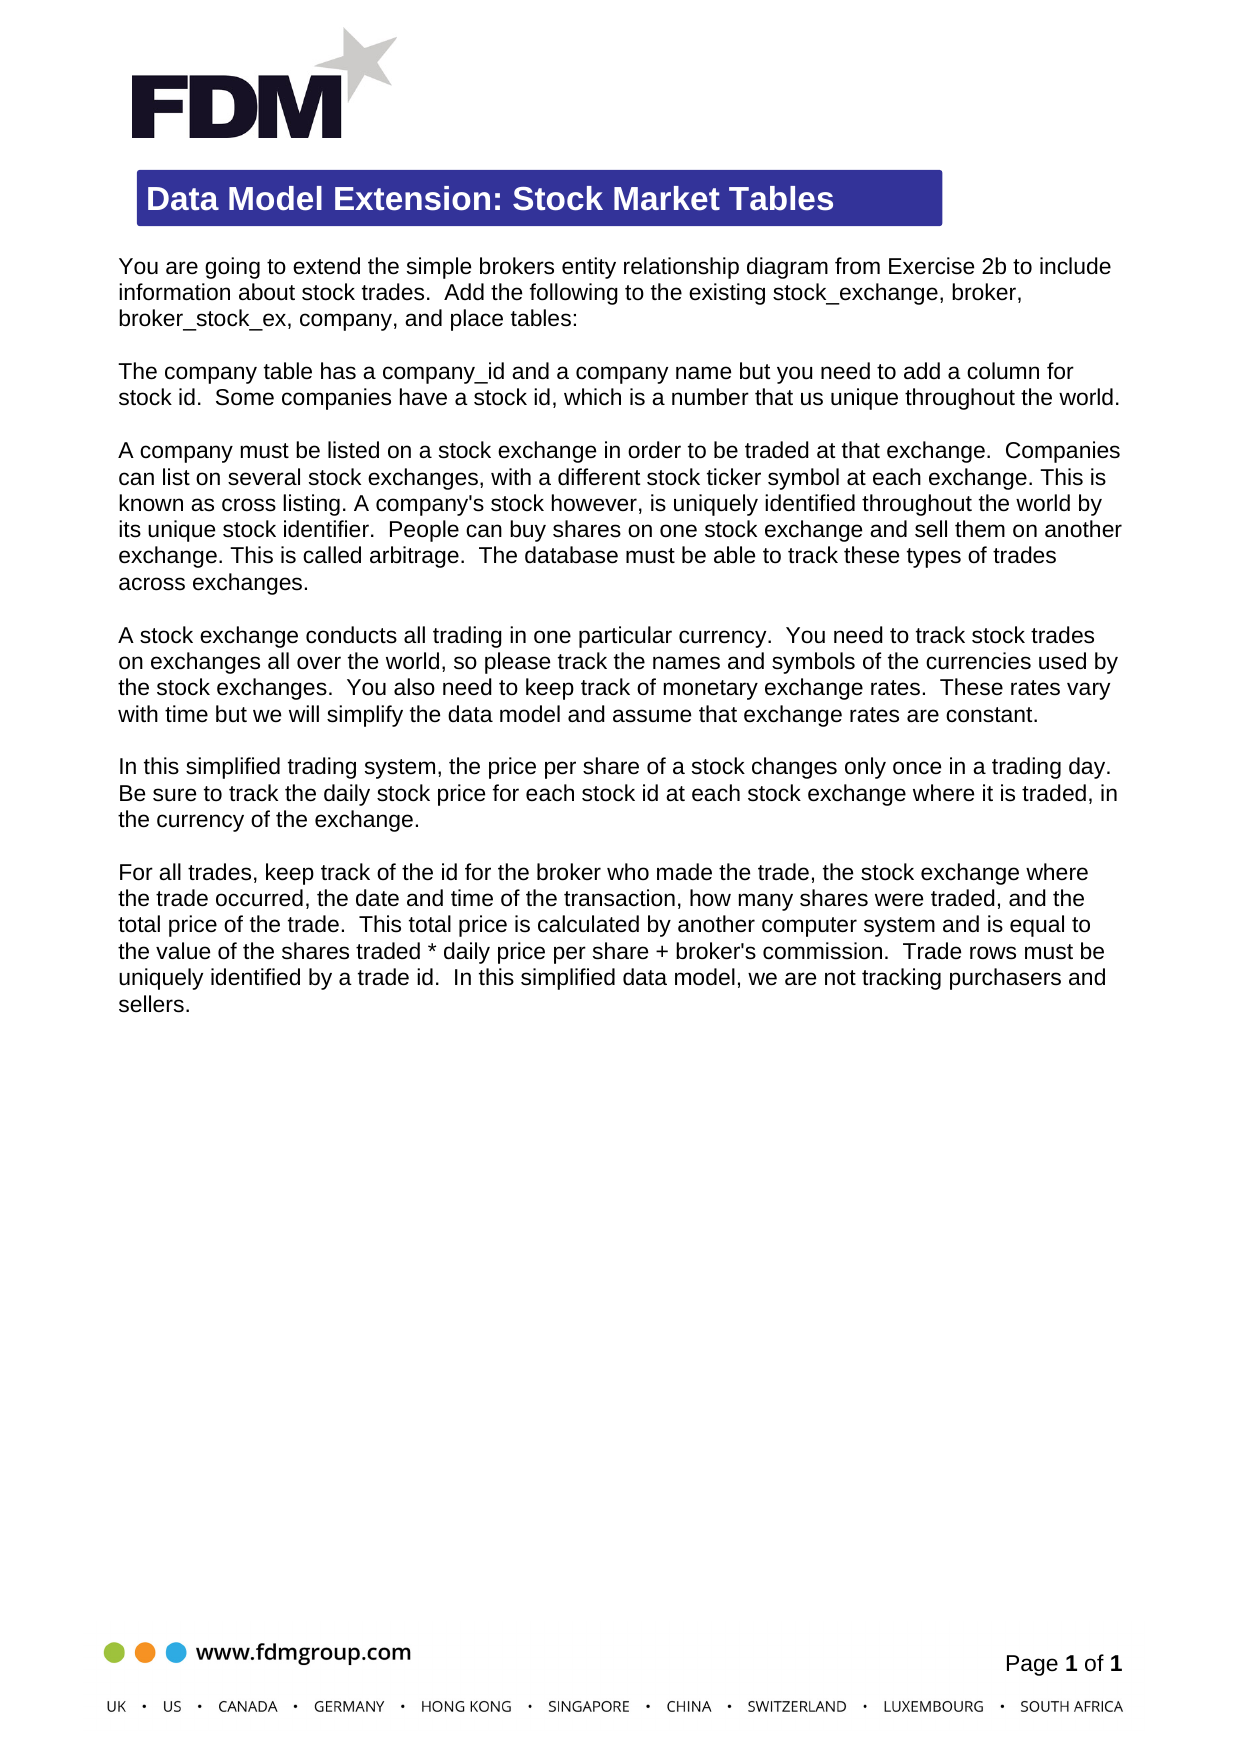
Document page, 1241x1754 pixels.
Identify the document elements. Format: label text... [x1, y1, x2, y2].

picture [83, 1621, 1145, 1731]
text A company must be listed on a stock exchange in order to be traded at that exchange. Companies can list on several stock exchanges, with a different stock ticker symbol at each exchange. This is known as cross listing. A company's stock however, is uniquely identified throughout the world by its unique stock identifier. People can buy shares on one stock exchange and sell them on another exchange. This is called arbitrage. The database must be able to track these types of trades across exchanges. [118, 437, 1122, 595]
picture [132, 27, 397, 138]
text In this simplified trading system, the price per share of a stock changes only once in a trading day. Be sure to track the daily stock price for each stock id at each stock exchange where it is traded, in the currency of the exchange. [118, 753, 1122, 832]
text You are going to extend the simple brokers entity relationship diagram from Exercise 2b to include information about stock trades. Add the following to the existing stock_exchange, broker, broker_stock_ex, company, and place tables: [118, 253, 1122, 332]
text A stock exchange conducts all trading in one particular currency. You need to track stock trades on exchanges all over the world, so please track the names and symbols of the currencies used by the stock exchanges. You also need to keep track of monetary exchange rates. These rates vary with time but we will simplify the data model and assume that exchange rates are constant. [118, 622, 1122, 727]
text The company table has a company_id and a company name but you need to add a column for stock id. Some companies have a stock id, which is a number that us unique throughout the world. [118, 358, 1122, 411]
text For all trades, keep track of the id for the broker who made the trade, the stock exchange where the trade occurred, the date and time of the transaction, how many shares were traded, and the total price of the trade. This total price is calculated by another computer system and is equal to the value of the shares traded * daily price per share + broker's commission. Trade rows must be uniquely identified by a trade id. In this simplified data model, we are not tracking purchasers and sellers. [118, 859, 1122, 1017]
